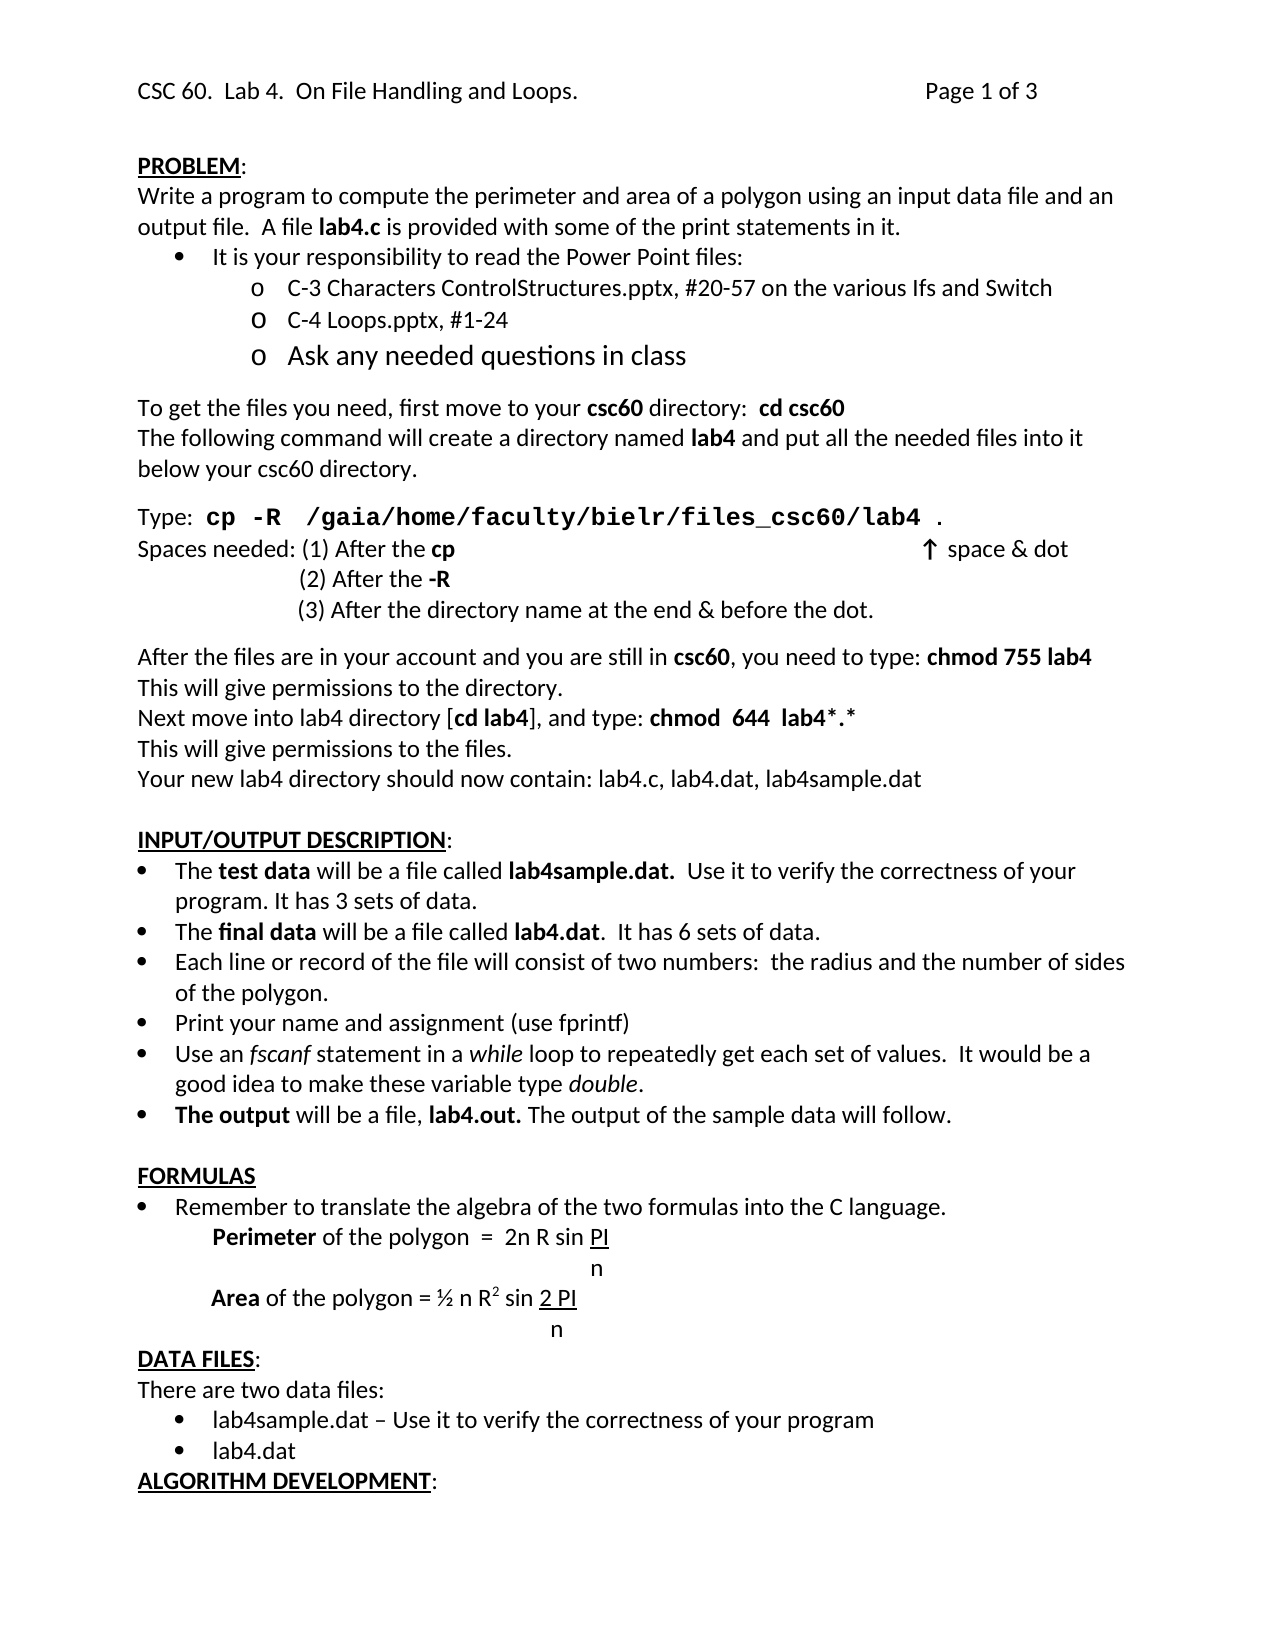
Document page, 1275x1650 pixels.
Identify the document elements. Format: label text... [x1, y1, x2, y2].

list lab4sample.dat – Use it to verify the correctness of your program [175, 1404, 1138, 1435]
text After the files are in your account and you are still in csc60, you need to type: chmod 755 lab4 [137, 641, 1138, 672]
text Next move into lab4 directory [cd lab4], and type: chmod 644 lab4*.* [137, 702, 1138, 733]
list Ask any needed questions in class [250, 337, 1138, 374]
text INPUT/OUTPUT DESCRIPTION: [137, 824, 1138, 855]
list Print your name and assignment (use fprintf) [137, 1007, 1138, 1038]
text This will give permissions to the directory. [137, 672, 1138, 702]
list C-3 Characters ControlStructures.pptx, #20-57 on the various Ifs and Switch [250, 272, 1138, 304]
text Your new lab4 directory should now contain: lab4.c, lab4.dat, lab4sample.dat [137, 763, 1138, 794]
list The output will be a file, lab4.out. The output of the sample data will follow. [137, 1099, 1138, 1129]
text FORMULAS [137, 1160, 1138, 1191]
text PROBLEM: [137, 150, 1138, 181]
list Use an fscanf statement in a while loop to repeatedly get each set of values. It would be a good idea to make these variable type double. [137, 1038, 1138, 1099]
text There are two data files: [137, 1374, 1138, 1404]
text Area of the polygon = ½ n R2 sin 2 PI [137, 1282, 1138, 1313]
text Perimeter of the polygon = 2n R sin PI [137, 1221, 1138, 1252]
text n [137, 1313, 1138, 1343]
text DATA FILES: [137, 1343, 1138, 1374]
text Type: cp -R /gaia/home/faculty/bielr/files_csc60/lab4 . [137, 501, 1138, 533]
list The test data will be a file called lab4sample.dat. Use it to verify the correctness of your program. It has 3 sets of data. [137, 855, 1138, 916]
text (3) After the directory name at the end & before the dot. [137, 594, 1138, 624]
text This will give permissions to the files. [137, 733, 1138, 763]
list C-4 Loops.pptx, #1-24 [250, 304, 1138, 337]
text (2) After the -R [137, 563, 1138, 594]
text n [137, 1252, 1138, 1282]
text The following command will create a directory named lab4 and put all the needed files into it below your csc60 directory. [137, 422, 1138, 483]
text ALGORITHM DEVELOPMENT: [137, 1465, 1138, 1496]
list It is your responsibility to read the Power Point files: [175, 242, 1138, 272]
list Each line or record of the file will consist of two numbers: the radius and the number of sides of the polygon. [137, 946, 1138, 1007]
list lab4.dat [175, 1435, 1138, 1465]
text Write a program to compute the perimeter and area of a polygon using an input data file and an output file. A file lab4.c is provided with some of the print statements in it. [137, 181, 1138, 242]
text To get the files you need, first move to your csc60 directory: cd csc60 [137, 392, 1138, 422]
list The final data will be a file called lab4.dat. It has 6 sets of data. [137, 916, 1138, 946]
list Remember to translate the algebra of the two formulas into the C language. [137, 1191, 1138, 1221]
text Spaces needed: (1) After the cp ↑ space & dot [137, 533, 1138, 563]
